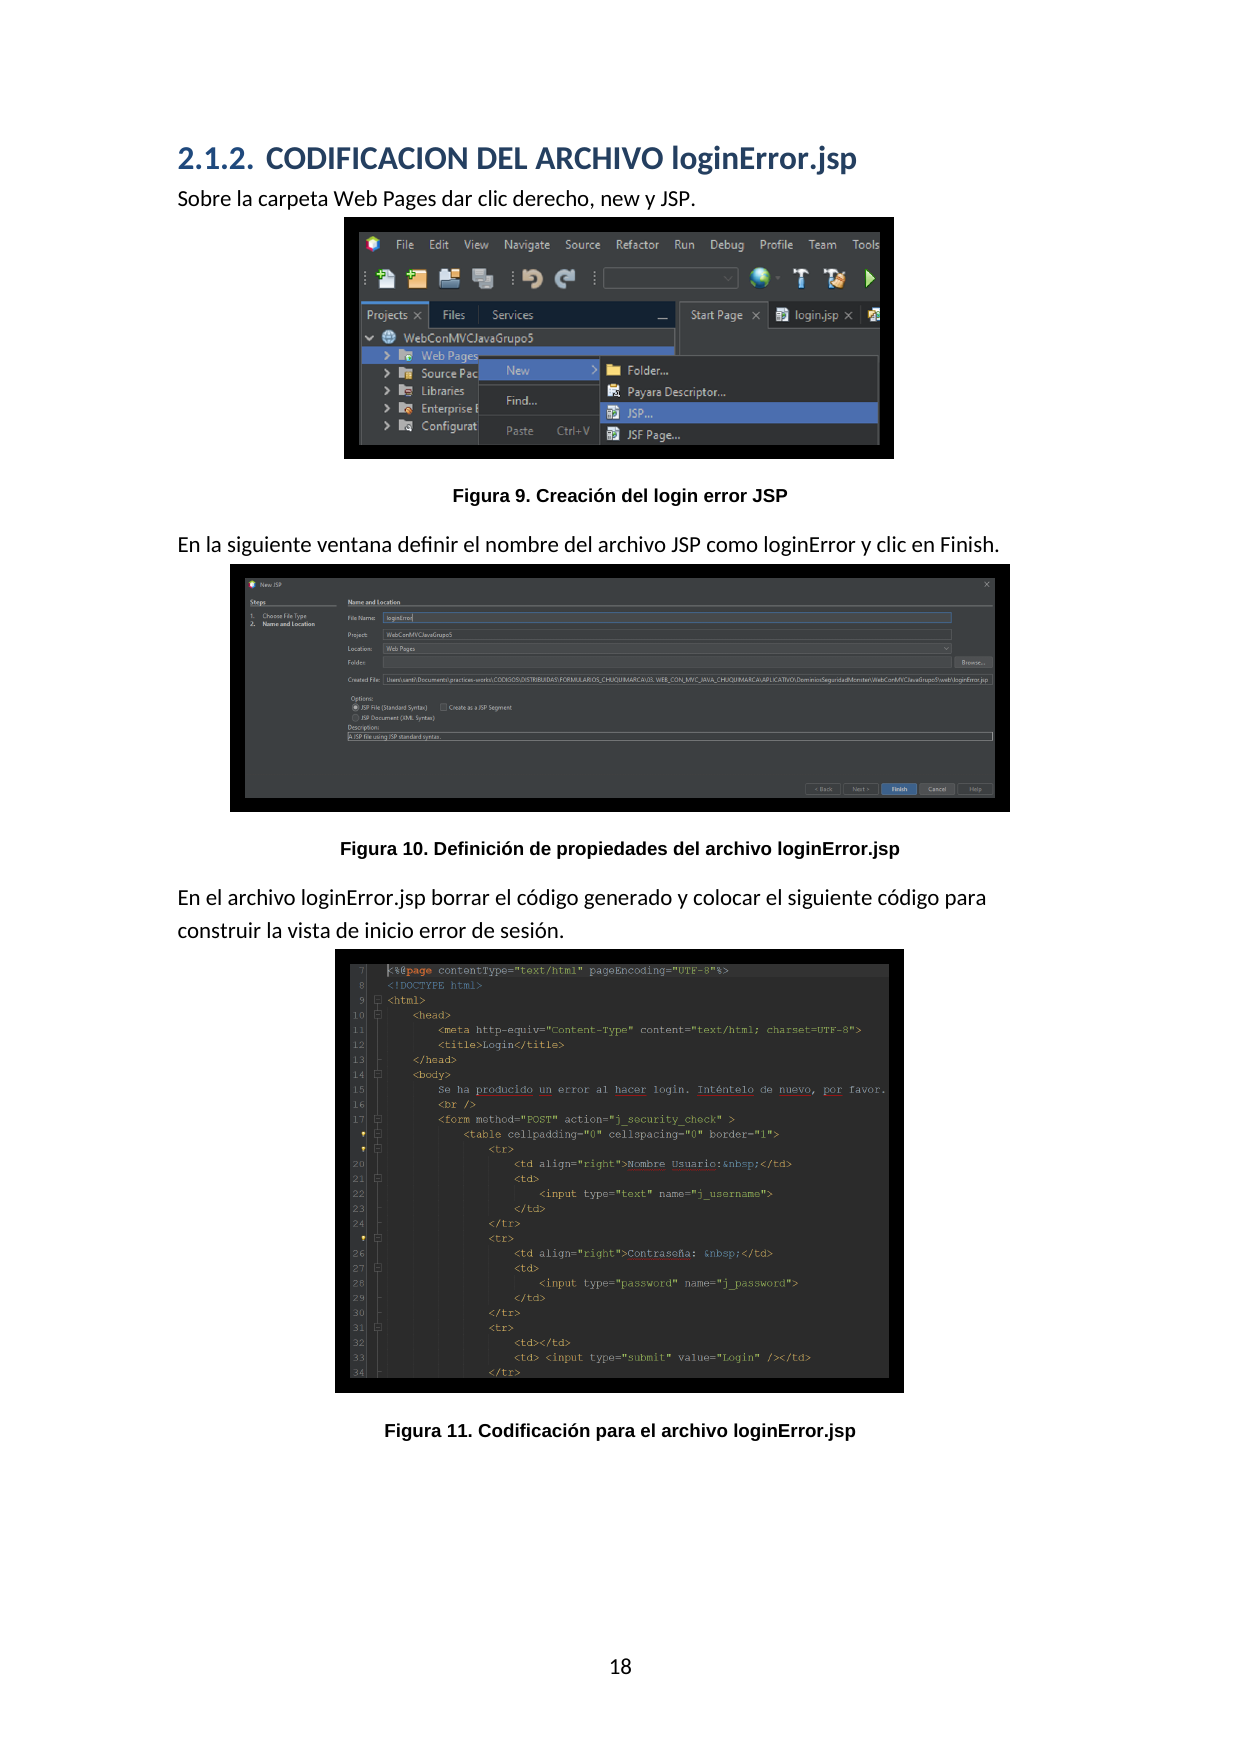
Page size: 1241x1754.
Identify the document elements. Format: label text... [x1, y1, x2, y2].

text Sobre la carpeta Web Pages dar clic derecho, new y JSP. [177, 184, 1063, 212]
subtitle CODIFICACION DEL ARCHIVO loginError.jsp [177, 137, 1063, 178]
picture [245, 578, 995, 798]
picture [350, 964, 889, 1378]
text En el archivo loginError.jsp borrar el código generado y colocar el siguiente código para construir la vista de inicio error de sesión. [177, 883, 1063, 944]
text En la siguiente ventana definir el nombre del archivo JSP como loginError y clic en Finish. [177, 531, 1063, 558]
picture [359, 232, 880, 445]
